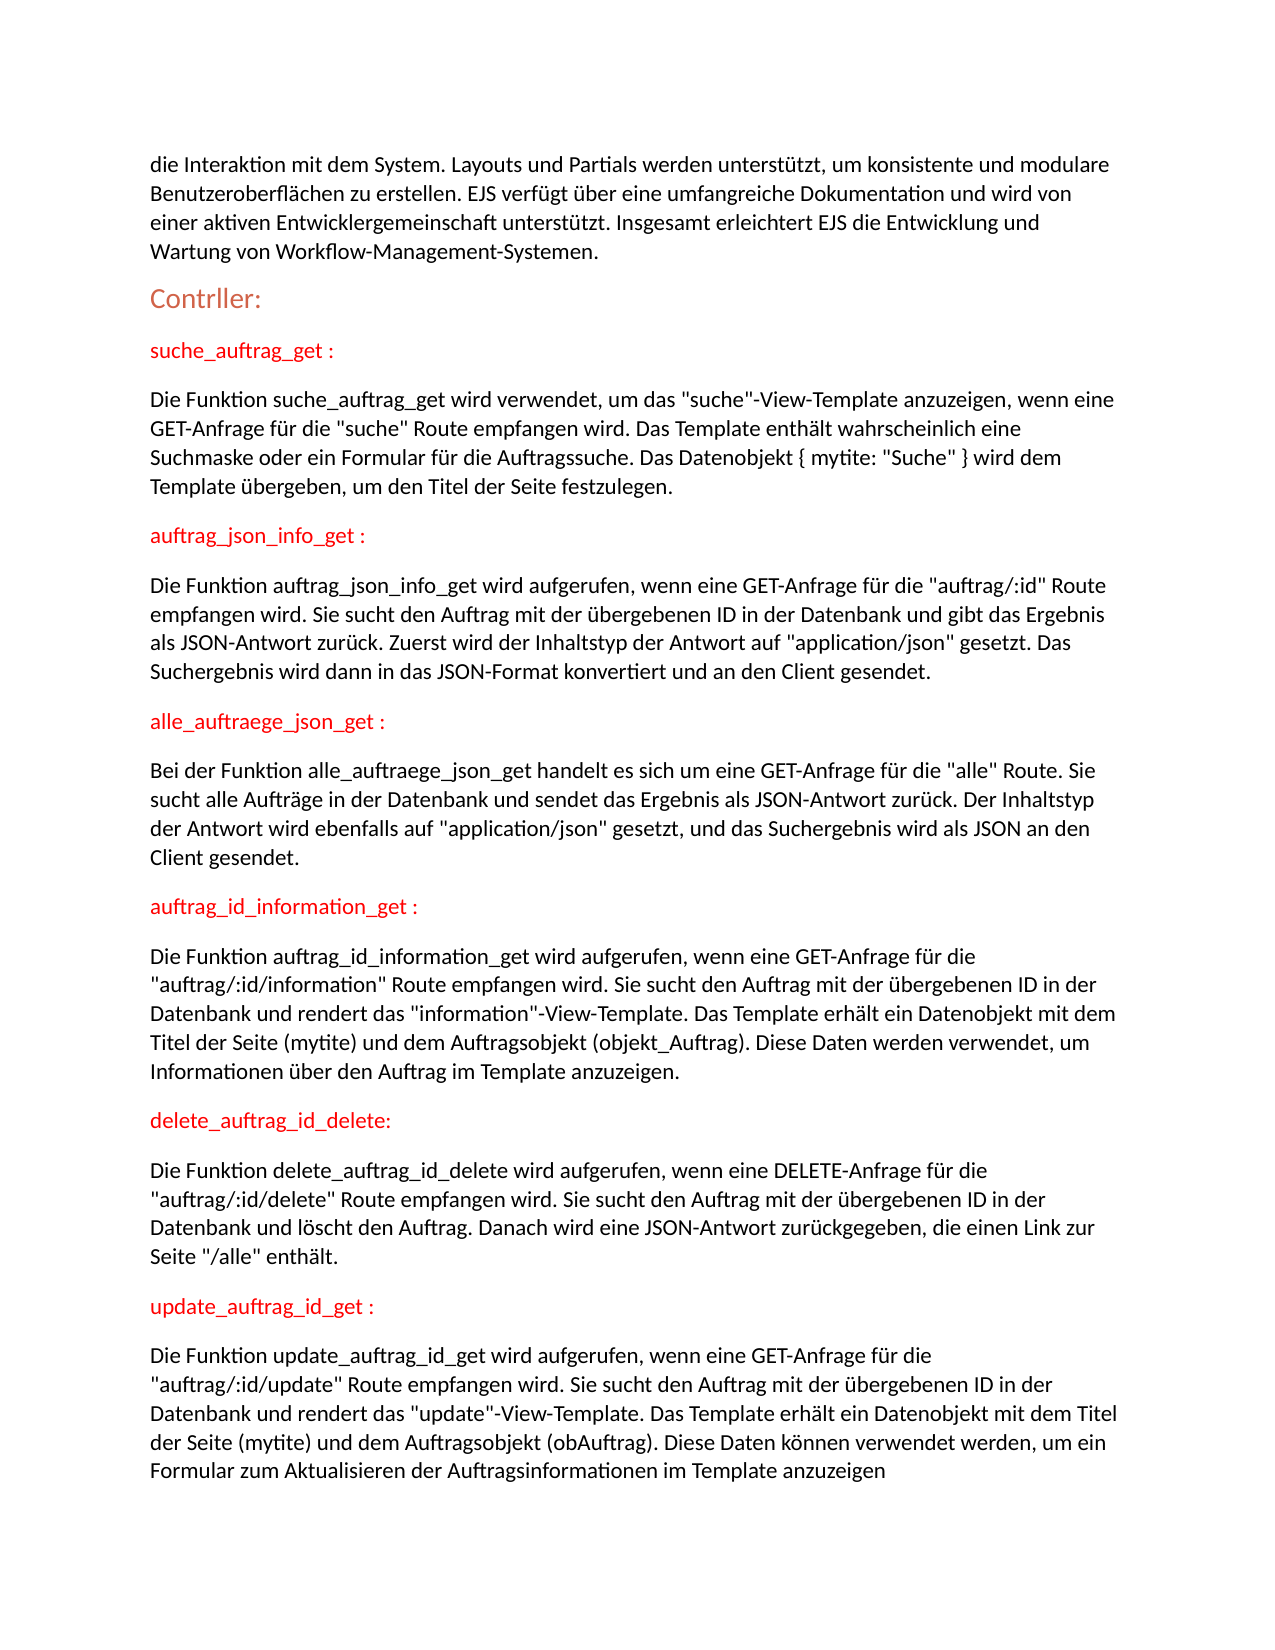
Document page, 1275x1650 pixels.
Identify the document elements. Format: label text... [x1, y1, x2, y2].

text Contrller: [150, 286, 1125, 314]
text suche_auftrag_get : [150, 335, 1125, 364]
text alle_auftraege_json_get : [150, 706, 1125, 735]
text Die Funktion update_auftrag_id_get wird aufgerufen, wenn eine GET-Anfrage für die "auftrag/:id/update" Route empfangen wird. Sie sucht den Auftrag mit der übergebenen ID in der Datenbank und rendert das "update"-View-Template. Das Template erhält ein Datenobjekt mit dem Titel der Seite (mytite) und dem Auftragsobjekt (obAuftrag). Diese Daten können verwendet werden, um ein Formular zum Aktualisieren der Auftragsinformationen im Template anzuzeigen [150, 1341, 1125, 1484]
text Die Funktion suche_auftrag_get wird verwendet, um das "suche"-View-Template anzuzeigen, wenn eine GET-Anfrage für die "suche" Route empfangen wird. Das Template enthält wahrscheinlich eine Suchmaske oder ein Formular für die Auftragssuche. Das Datenobjekt { mytite: "Suche" } wird dem Template übergeben, um den Titel der Seite festzulegen. [150, 385, 1125, 500]
text auftrag_id_information_get : [150, 892, 1125, 920]
text Die Funktion delete_auftrag_id_delete wird aufgerufen, wenn eine DELETE-Anfrage für die "auftrag/:id/delete" Route empfangen wird. Sie sucht den Auftrag mit der übergebenen ID in der Datenbank und löscht den Auftrag. Danach wird eine JSON-Antwort zurückgegeben, die einen Link zur Seite "/alle" enthält. [150, 1155, 1125, 1270]
text Die Funktion auftrag_json_info_get wird aufgerufen, wenn eine GET-Anfrage für die "auftrag/:id" Route empfangen wird. Sie sucht den Auftrag mit der übergebenen ID in der Datenbank und gibt das Ergebnis als JSON-Antwort zurück. Zuerst wird der Inhaltstyp der Antwort auf "application/json" gesetzt. Das Suchergebnis wird dann in das JSON-Format konvertiert und an den Client gesendet. [150, 570, 1125, 685]
text update_auftrag_id_get : [150, 1291, 1125, 1320]
text Die Funktion auftrag_id_information_get wird aufgerufen, wenn eine GET-Anfrage für die "auftrag/:id/information" Route empfangen wird. Sie sucht den Auftrag mit der übergebenen ID in der Datenbank und rendert das "information"-View-Template. Das Template erhält ein Datenobjekt mit dem Titel der Seite (mytite) und dem Auftragsobjekt (objekt_Auftrag). Diese Daten werden verwendet, um Informationen über den Auftrag im Template anzuzeigen. [150, 941, 1125, 1085]
text Bei der Funktion alle_auftraege_json_get handelt es sich um eine GET-Anfrage für die "alle" Route. Sie sucht alle Aufträge in der Datenbank und sendet das Ergebnis als JSON-Antwort zurück. Der Inhaltstyp der Antwort wird ebenfalls auf "application/json" gesetzt, und das Suchergebnis wird als JSON an den Client gesendet. [150, 756, 1125, 871]
text delete_auftrag_id_delete: [150, 1106, 1125, 1134]
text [150, 150, 1125, 265]
text auftrag_json_info_get : [150, 521, 1125, 549]
